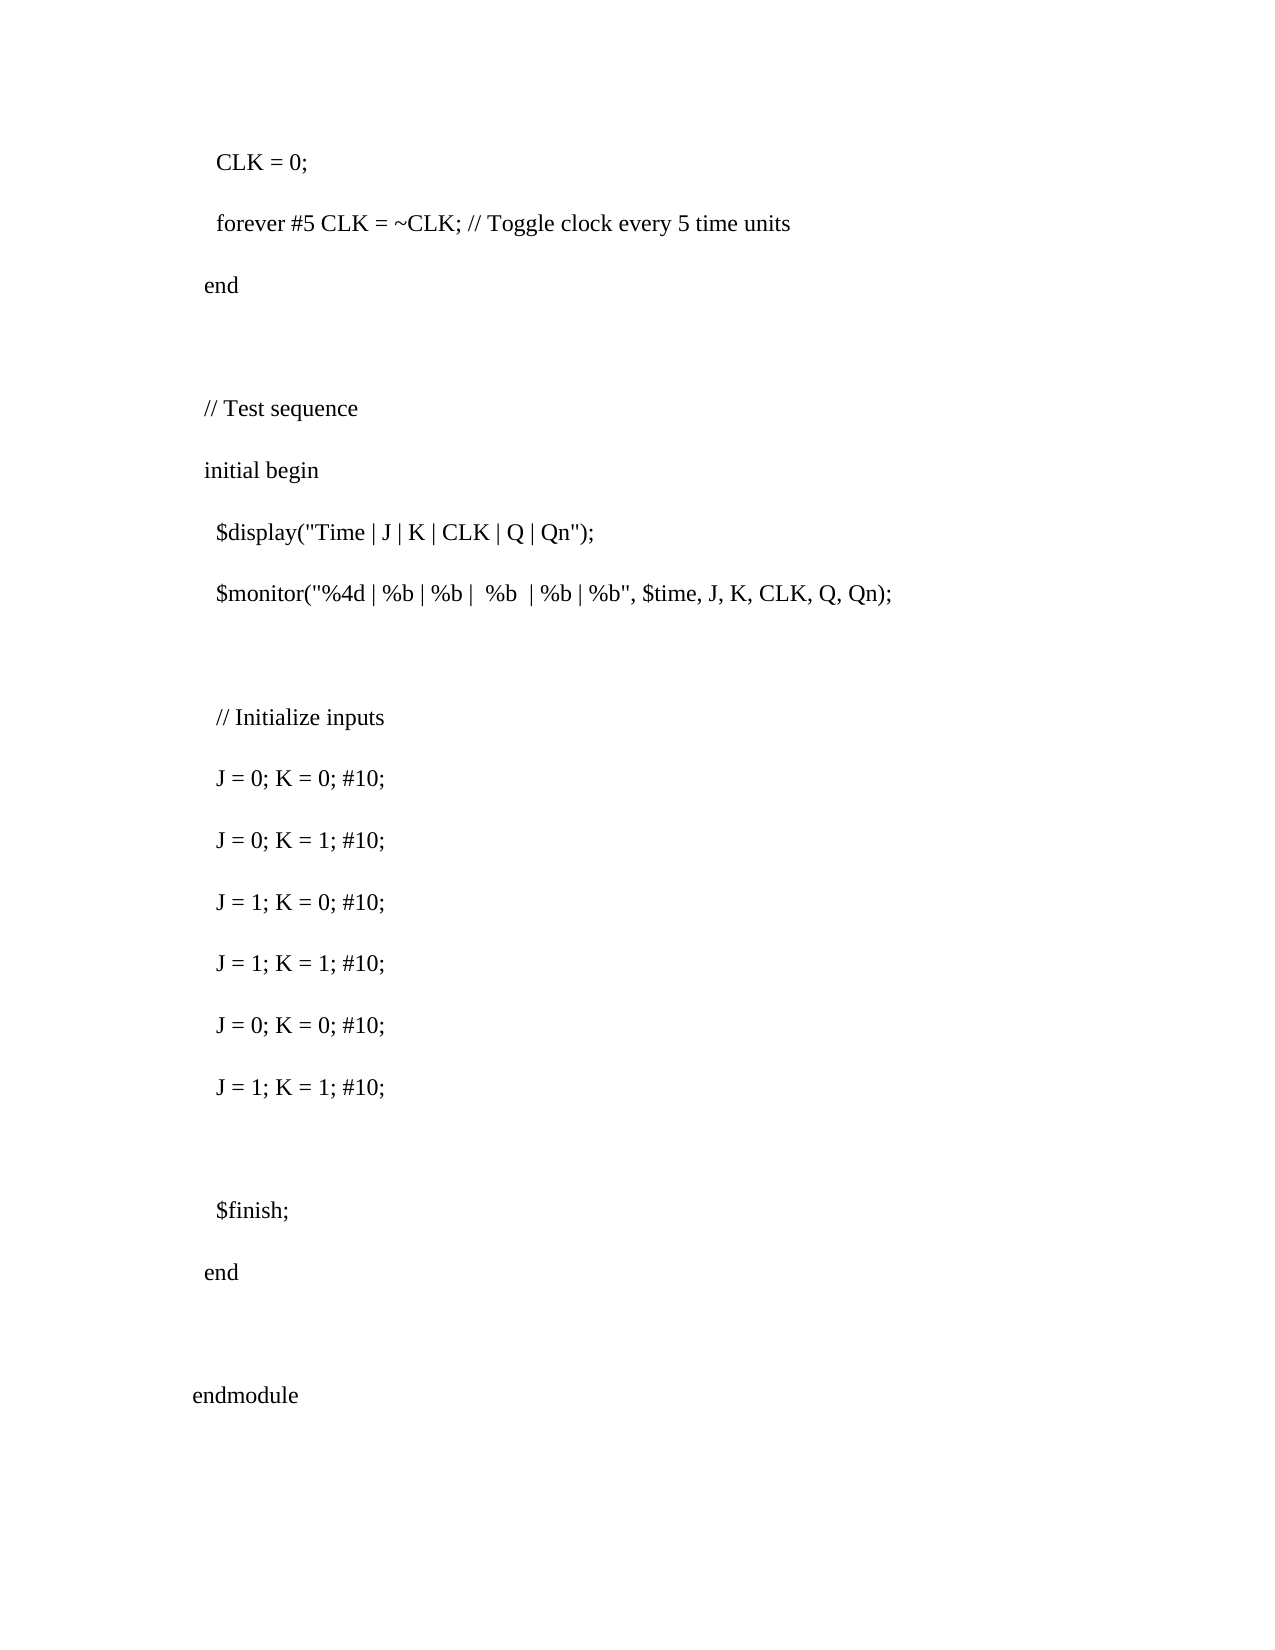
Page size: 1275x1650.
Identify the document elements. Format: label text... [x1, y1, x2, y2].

text end [192, 1258, 1037, 1285]
text J = 0; K = 1; #10; [192, 826, 1037, 854]
text // Test sequence [192, 394, 1037, 422]
text J = 1; K = 1; #10; [192, 949, 1037, 977]
text J = 1; K = 0; #10; [192, 888, 1037, 915]
text J = 1; K = 1; #10; [192, 1073, 1037, 1100]
text endmodule [192, 1381, 1037, 1409]
text // Initialize inputs [192, 703, 1037, 730]
text J = 0; K = 0; #10; [192, 764, 1037, 792]
text end [192, 271, 1037, 299]
text $finish; [192, 1196, 1037, 1224]
text $display("Time | J | K | CLK | Q | Qn"); [192, 518, 1037, 545]
text CLK = 0; [192, 148, 1037, 175]
text forever #5 CLK = ~CLK; // Toggle clock every 5 time units [192, 209, 1037, 237]
text $monitor("%4d | %b | %b | %b | %b | %b", $time, J, K, CLK, Q, Qn); [192, 579, 1037, 607]
text initial begin [192, 456, 1037, 484]
text J = 0; K = 0; #10; [192, 1011, 1037, 1039]
